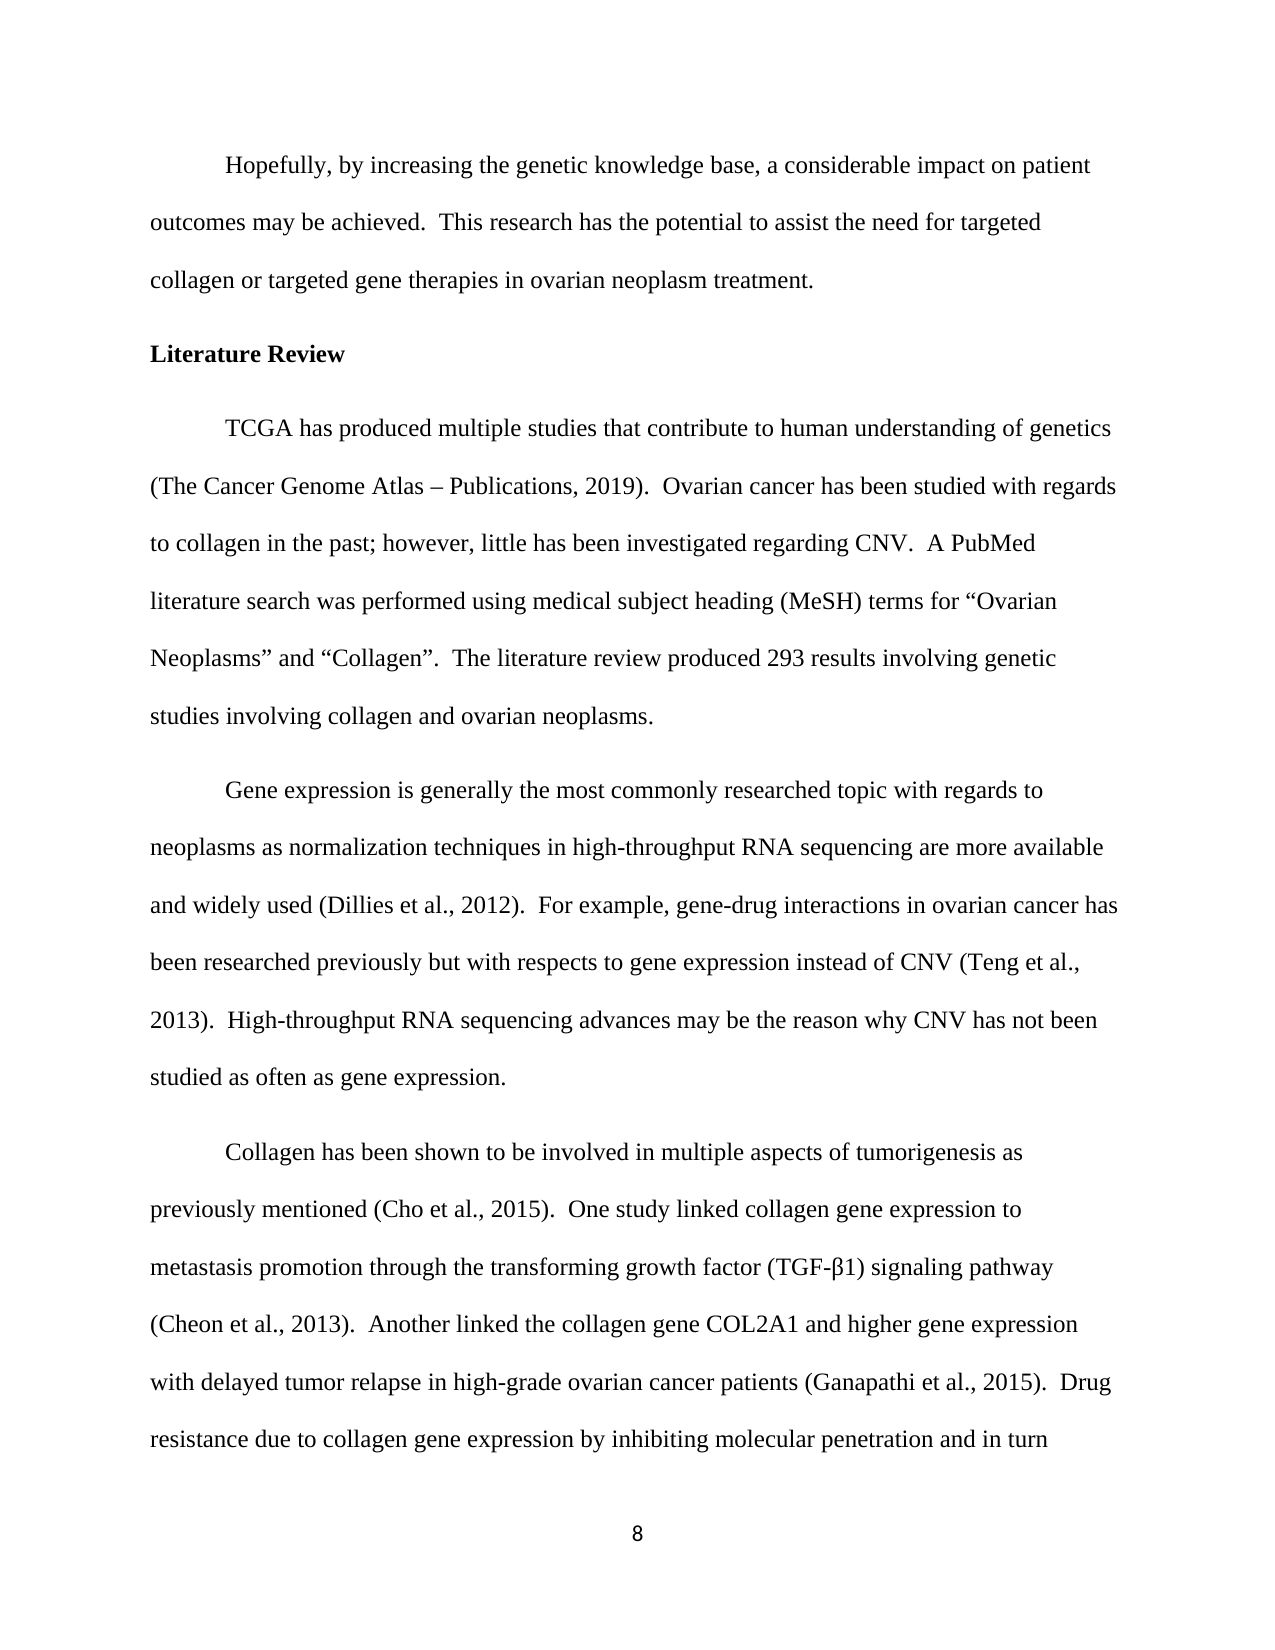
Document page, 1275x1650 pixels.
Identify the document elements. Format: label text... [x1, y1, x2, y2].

text Literature Review [150, 339, 1125, 368]
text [150, 1137, 1125, 1453]
text Gene expression is generally the most commonly researched topic with regards to neoplasms as normalization techniques in high-throughput RNA sequencing are more available and widely used (Dillies et al., 2012). For example, gene-drug interactions in ovarian cancer has been researched previously but with respects to gene expression instead of CNV (Teng et al., 2013). High-throughput RNA sequencing advances may be the reason why CNV has not been studied as often as gene expression. [150, 775, 1125, 1091]
text Hopefully, by increasing the genetic knowledge base, a considerable impact on patient outcomes may be achieved. This research has the potential to assist the need for targeted collagen or targeted gene therapies in ovarian neoplasm treatment. [150, 150, 1125, 294]
text TCGA has produced multiple studies that contribute to human understanding of genetics (The Cancer Genome Atlas – Publications, 2019). Ovarian cancer has been studied with regards to collagen in the past; however, little has been investigated regarding CNV. A PubMed literature search was performed using medical subject heading (MeSH) terms for “Ovarian Neoplasms” and “Collagen”. The literature review produced 293 results involving genetic studies involving collagen and ovarian neoplasms. [150, 413, 1125, 729]
